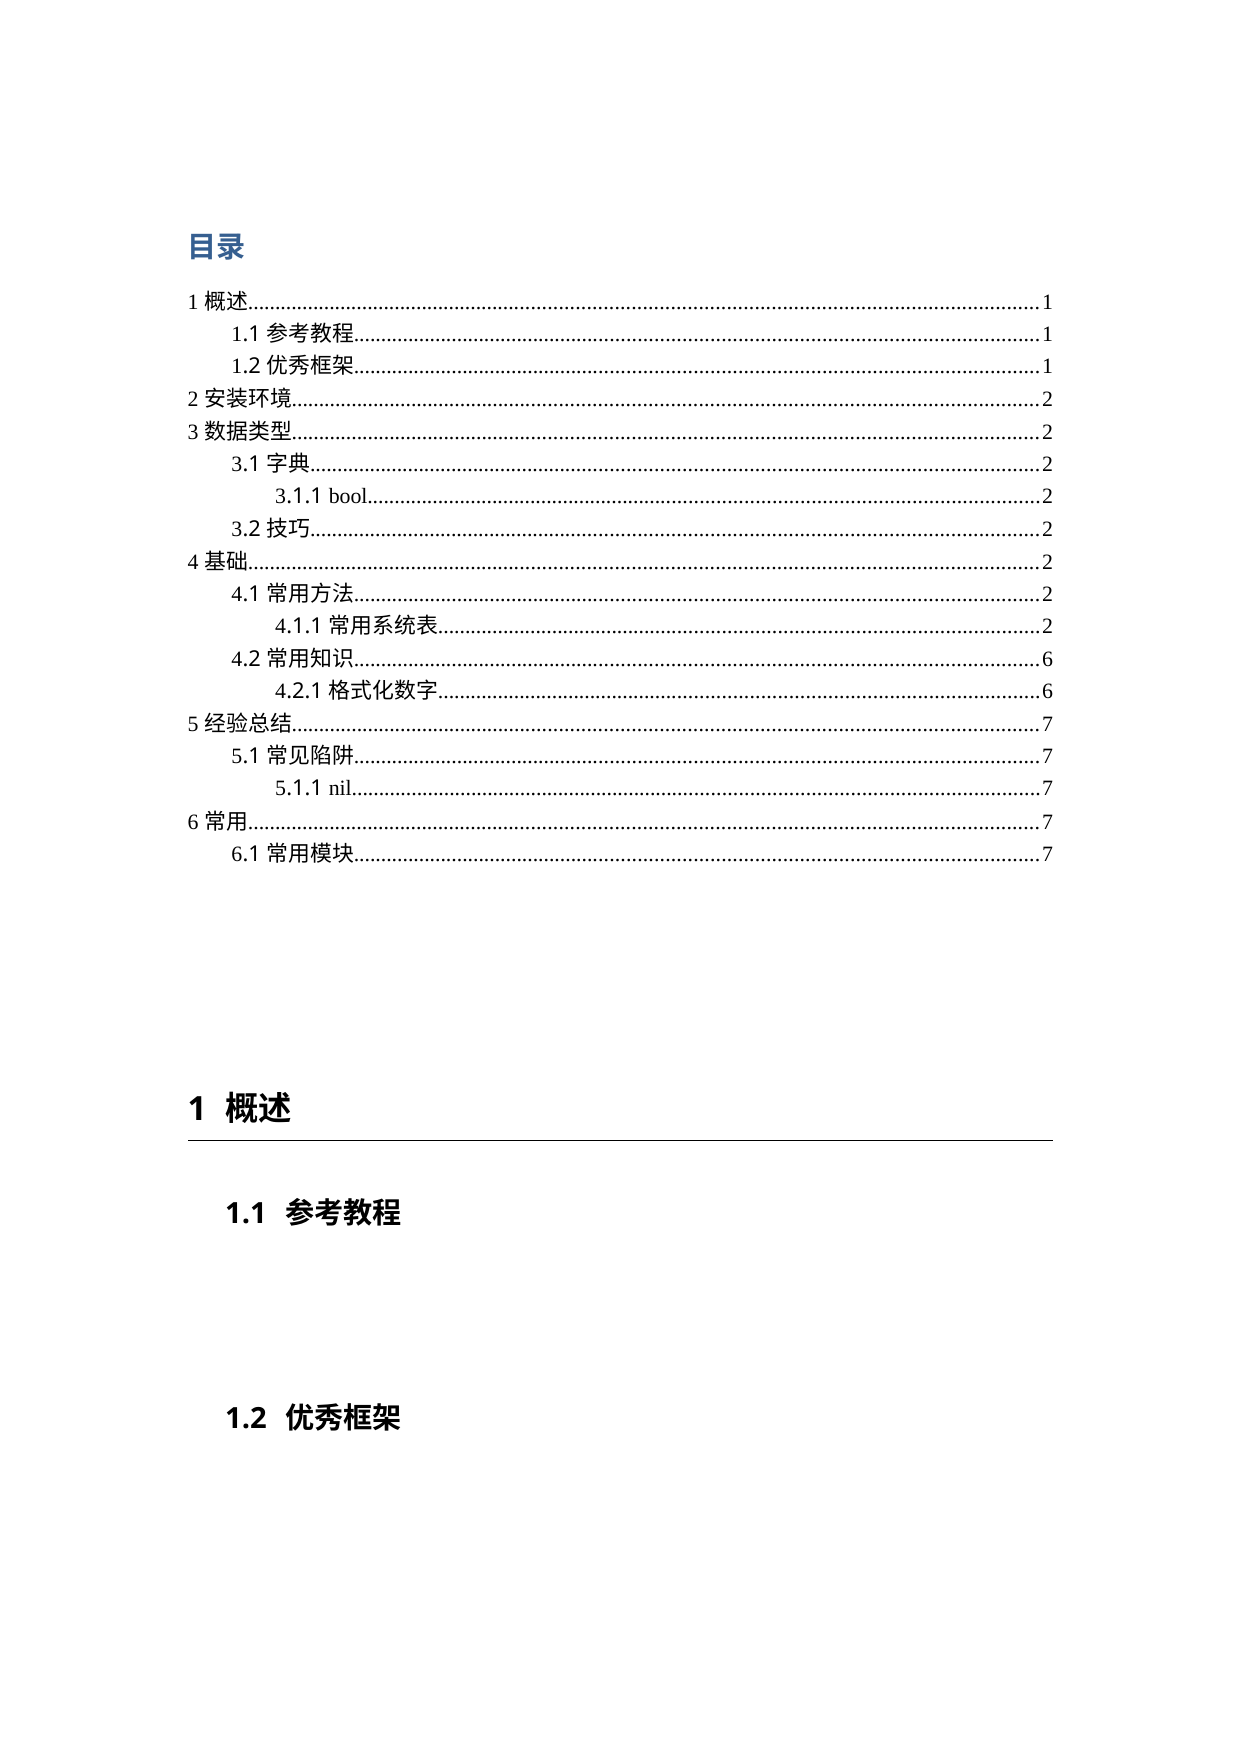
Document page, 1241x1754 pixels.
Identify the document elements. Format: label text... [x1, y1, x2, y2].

text 3 数据类型 2 [187, 413, 1053, 446]
text 5 经验总结 7 [187, 706, 1053, 738]
text 1 概述 1 [187, 283, 1053, 316]
subtitle 参考教程 [225, 1179, 1053, 1244]
text 6 常用 7 [187, 803, 1053, 836]
text 4.1 常用方法 2 [231, 576, 1053, 608]
text 4 基础 2 [187, 543, 1053, 576]
text 1.2 优秀框架 1 [231, 348, 1053, 381]
text 5.1 常见陷阱 7 [231, 738, 1053, 771]
text 3.1 字典 2 [231, 446, 1053, 478]
text 6.1 常用模块 7 [231, 836, 1053, 868]
text 5.1.1 nil 7 [275, 771, 1053, 803]
text 2 安装环境 2 [187, 381, 1053, 413]
text 3.1.1 bool 2 [275, 478, 1053, 511]
text 4.1.1 常用系统表 2 [275, 608, 1053, 641]
subtitle 优秀框架 [225, 1384, 1053, 1449]
text 1.1 参考教程 1 [231, 316, 1053, 348]
subtitle 目录 [187, 212, 1053, 277]
text 4.2.1 格式化数字 6 [275, 673, 1053, 706]
text 4.2 常用知识 6 [231, 641, 1053, 673]
text 3.2 技巧 2 [231, 511, 1053, 543]
subtitle 概述 [187, 1073, 1053, 1141]
